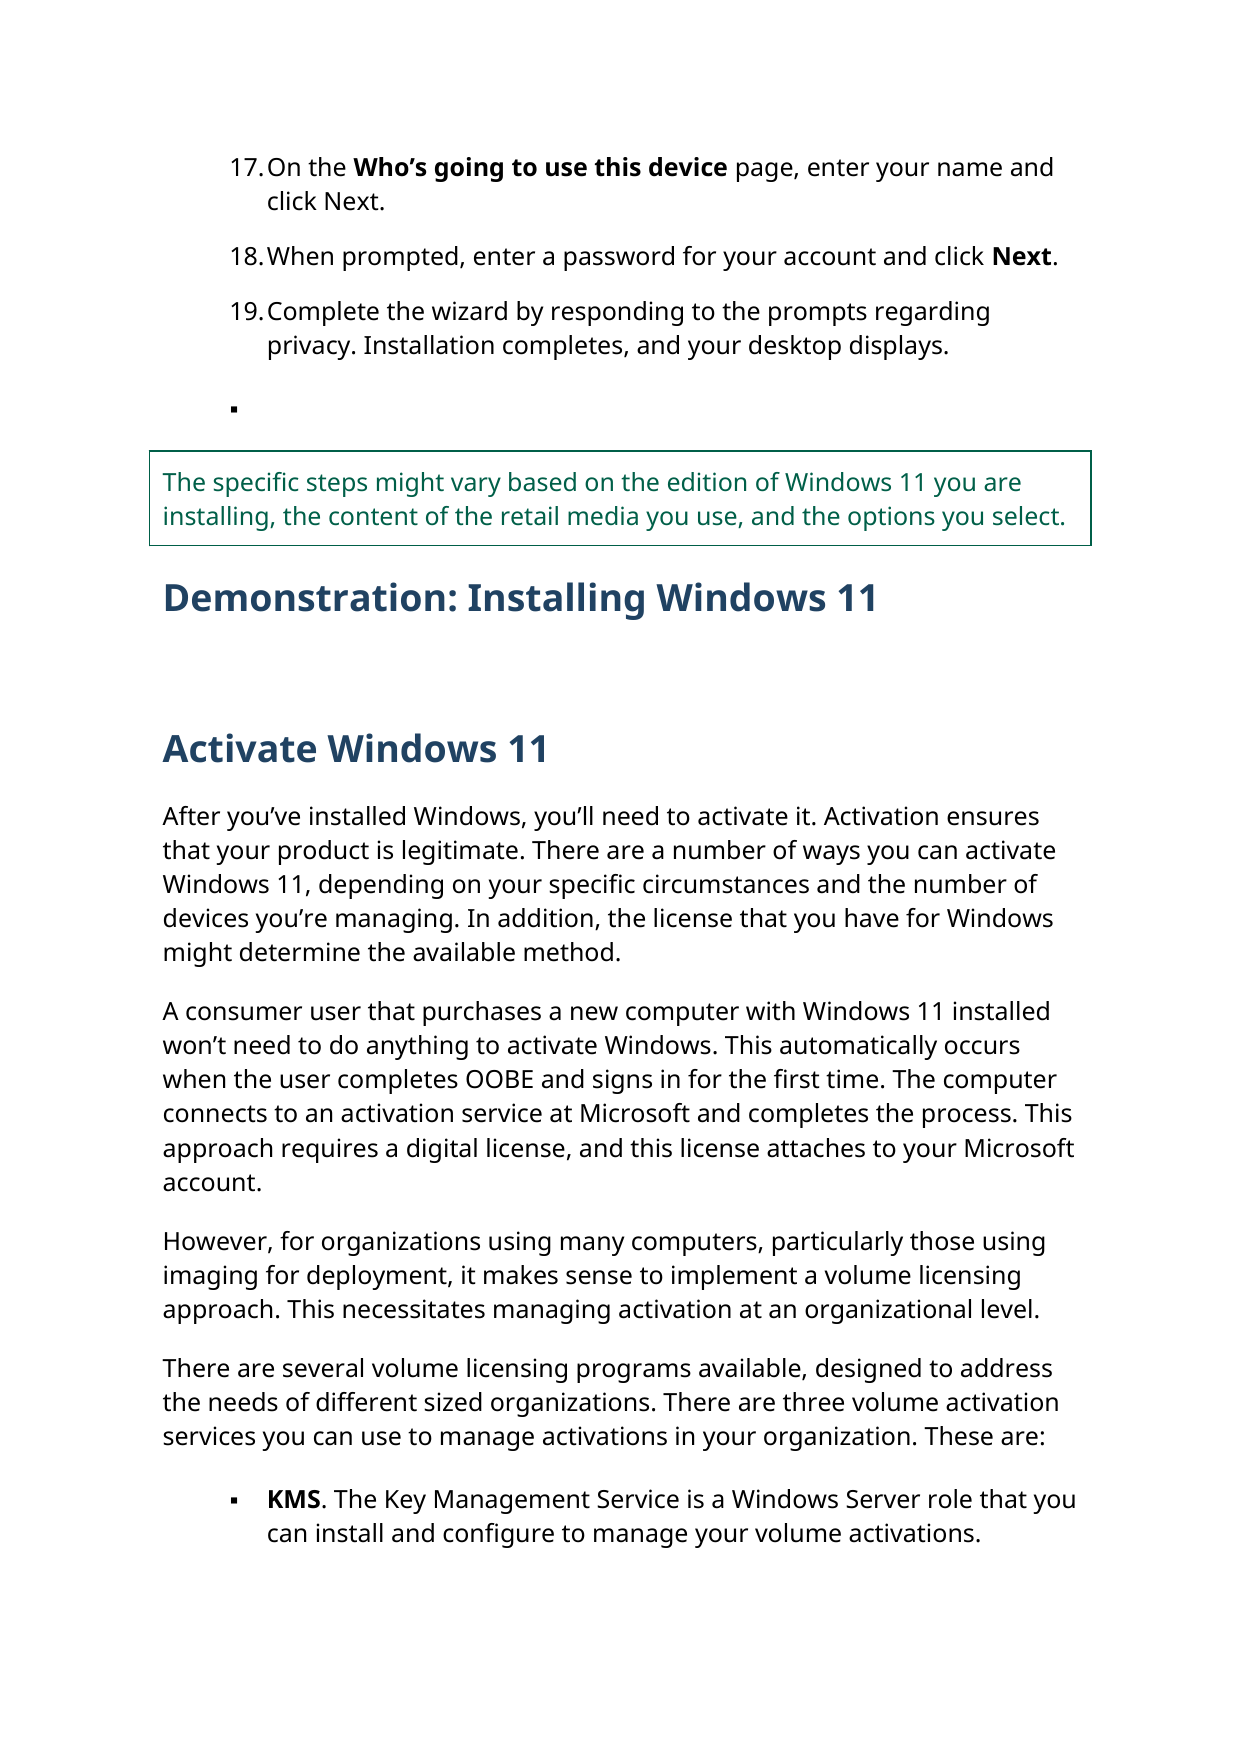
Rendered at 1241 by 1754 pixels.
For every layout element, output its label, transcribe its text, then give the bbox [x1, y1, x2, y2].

text A consumer user that purchases a new computer with Windows 11 installed won’t need to do anything to activate Windows. This automatically occurs when the user completes OOBE and signs in for the first time. The computer connects to an activation service at Microsoft and completes the process. This approach requires a digital license, and this license attaches to your Microsoft account. [162, 994, 1078, 1198]
list Complete the wizard by responding to the prompts regarding privacy. Installation completes, and your desktop displays. [229, 294, 1078, 362]
text Demonstration: Installing Windows 11 [162, 571, 1078, 622]
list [229, 1482, 1078, 1550]
text The specific steps might vary based on the edition of Windows 11 you are installing, the content of the retail media you use, and the options you select. [150, 452, 1090, 545]
text After you’ve installed Windows, you’ll need to activate it. Activation ensures that your product is legitimate. There are a number of ways you can activate Windows 11, depending on your specific circumstances and the number of devices you’re managing. In addition, the license that you have for Windows might determine the available method. [162, 799, 1078, 969]
text There are several volume licensing programs available, designed to address the needs of different sized organizations. There are three volume activation services you can use to manage activations in your organization. These are: [162, 1351, 1078, 1453]
list When prompted, enter a password for your account and click Next. [229, 239, 1078, 273]
text However, for organizations using many computers, particularly those using imaging for deployment, it makes sense to implement a volume licensing approach. This necessitates managing activation at an organizational level. [162, 1223, 1078, 1326]
text Activate Windows 11 [162, 723, 1078, 774]
list On the Who’s going to use this device page, enter your name and click Next. [229, 150, 1078, 218]
